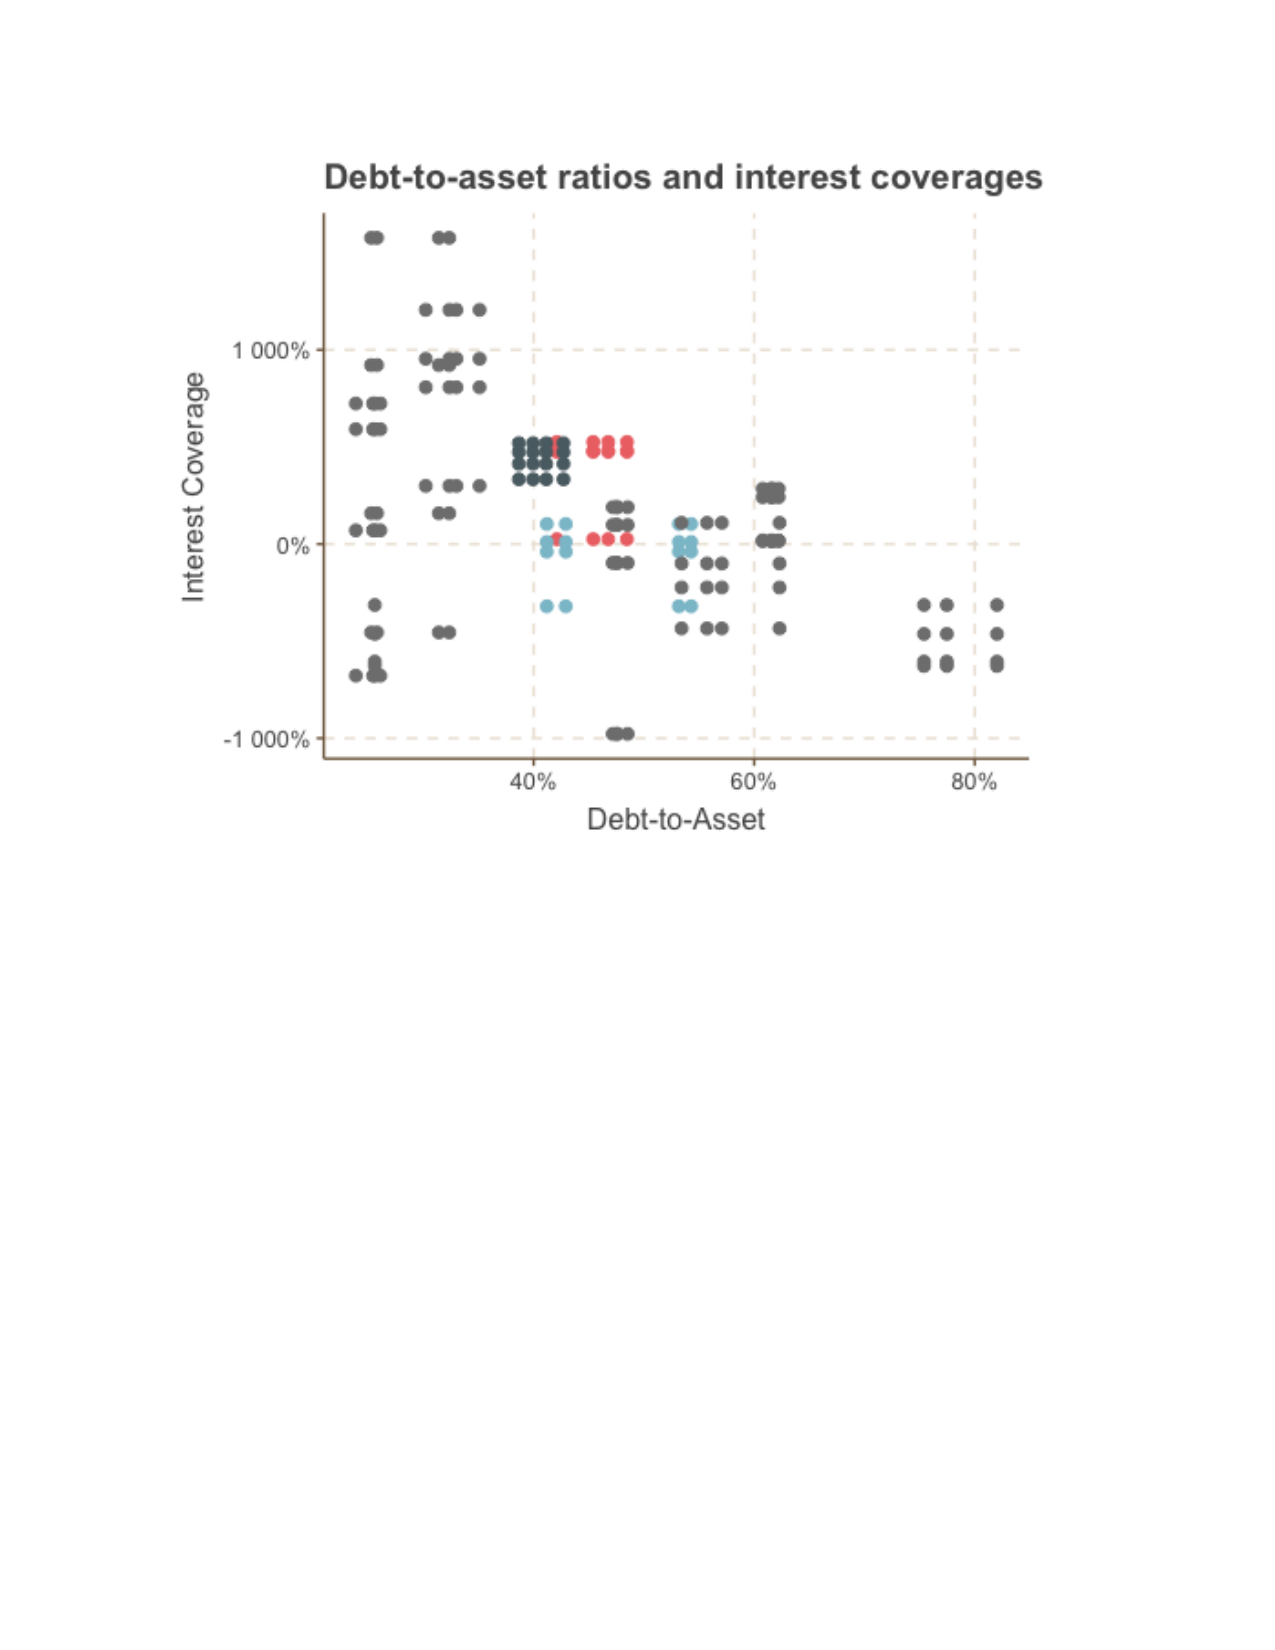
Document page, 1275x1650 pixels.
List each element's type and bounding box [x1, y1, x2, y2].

picture [168, 150, 1044, 850]
